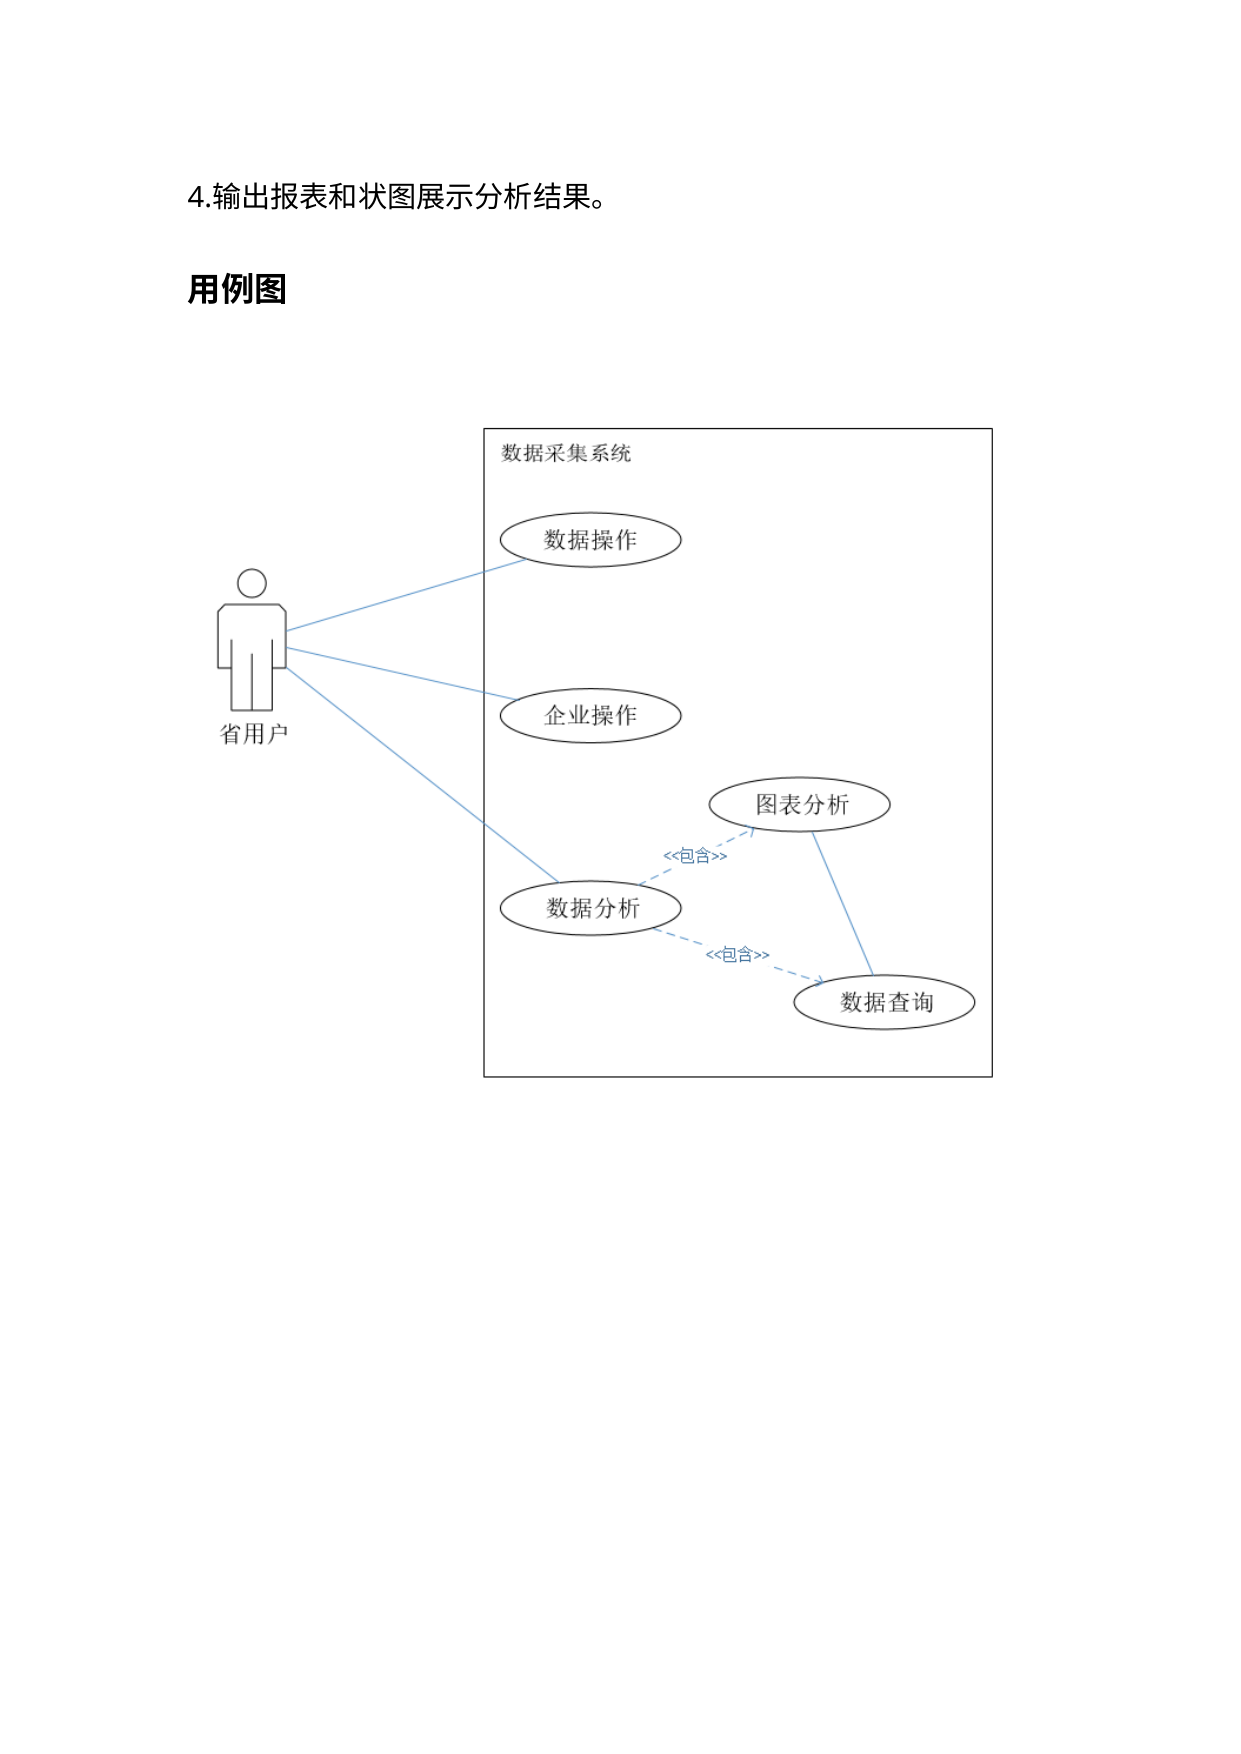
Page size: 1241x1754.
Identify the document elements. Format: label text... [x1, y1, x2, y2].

text 4.输出报表和状图展示分析结果。 [187, 162, 1053, 227]
subtitle 用例图 [187, 254, 1053, 319]
picture [187, 381, 1053, 1100]
